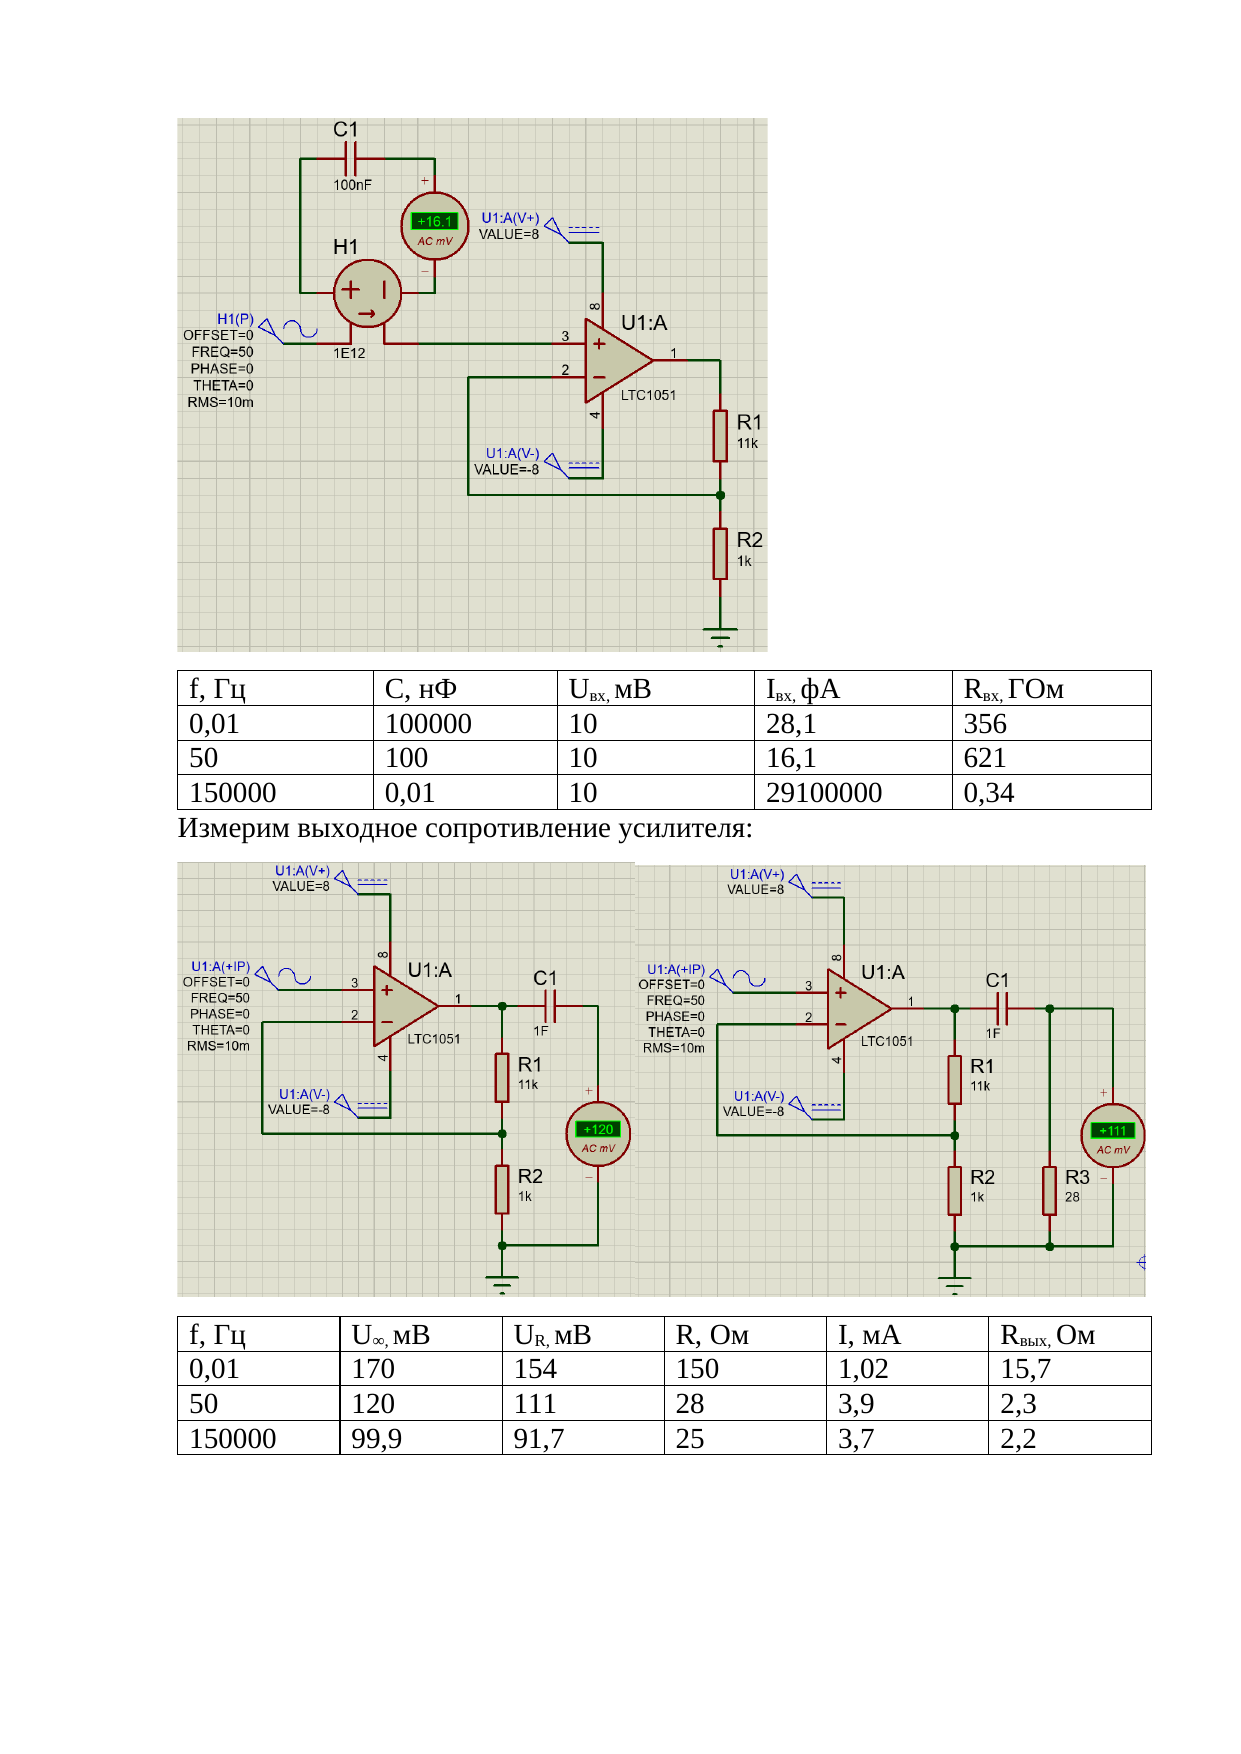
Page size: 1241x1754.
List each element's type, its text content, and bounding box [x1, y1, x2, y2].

table_header Rвых, Ом [989, 1317, 1151, 1351]
table_header Rвх, ГОм [953, 671, 1151, 705]
picture [177, 118, 768, 652]
table_header UR, мВ [503, 1317, 664, 1351]
table_cell 120 [341, 1386, 502, 1420]
table_header f, Гц [178, 1317, 339, 1351]
table_cell 1,02 [827, 1352, 988, 1385]
table_cell 16,1 [755, 741, 952, 774]
table_cell 150000 [178, 775, 373, 809]
table_cell 3,9 [827, 1386, 988, 1420]
table_cell 154 [503, 1352, 664, 1385]
table_header Iвх, фА [755, 671, 952, 705]
table_header Uвх, мВ [558, 671, 754, 705]
table_header f, Гц [178, 671, 373, 705]
table_cell 100 [374, 741, 557, 774]
table_cell 150000 [178, 1421, 339, 1454]
table_cell 25 [665, 1421, 826, 1454]
table_cell 356 [953, 706, 1151, 739]
table_cell 0,01 [178, 706, 373, 739]
table_cell 91,7 [503, 1421, 664, 1454]
table_cell 99,9 [341, 1421, 502, 1454]
table_cell 0,01 [178, 1352, 339, 1385]
table_cell 100000 [374, 706, 557, 739]
table_cell 0,01 [374, 775, 557, 809]
table_cell 10 [558, 741, 754, 774]
table_cell 10 [558, 775, 754, 809]
table_cell 29100000 [755, 775, 952, 809]
text Измерим выходное сопротивление усилителя: [177, 810, 1152, 843]
table_cell 150 [665, 1352, 826, 1385]
table_cell 2,2 [989, 1421, 1151, 1454]
table_cell 50 [178, 1386, 339, 1420]
table_header R, Ом [665, 1317, 826, 1351]
table_cell 621 [953, 741, 1151, 774]
table_cell 28,1 [755, 706, 952, 739]
table_cell 28 [665, 1386, 826, 1420]
table_cell 0,34 [953, 775, 1151, 809]
table_cell 2,3 [989, 1386, 1151, 1420]
table_header U∞, мВ [341, 1317, 502, 1351]
table_cell 50 [178, 741, 373, 774]
table_cell 10 [558, 706, 754, 739]
table_cell 111 [503, 1386, 664, 1420]
table_cell 170 [341, 1352, 502, 1385]
table_cell 3,7 [827, 1421, 988, 1454]
table_header I, мА [827, 1317, 988, 1351]
picture [177, 862, 1146, 1297]
table_cell 15,7 [989, 1352, 1151, 1385]
table_header C, нФ [374, 671, 557, 705]
